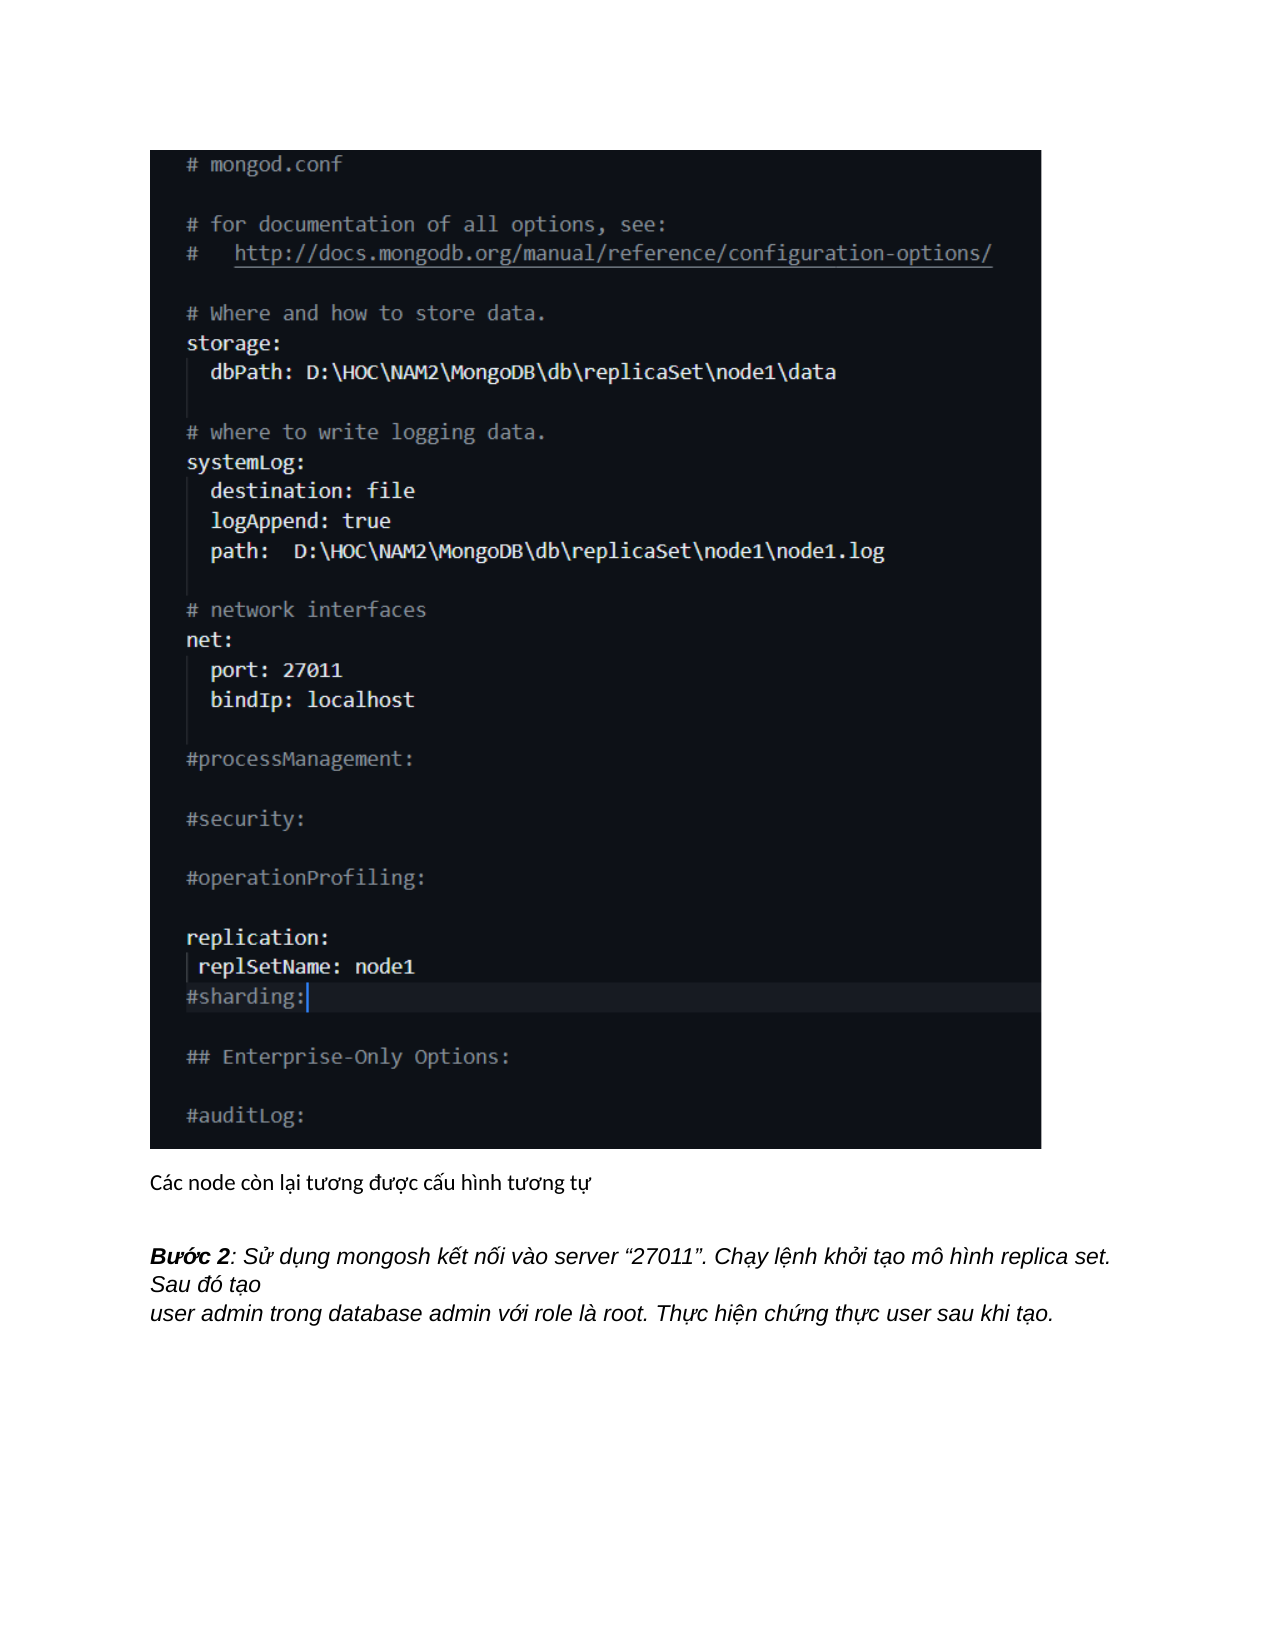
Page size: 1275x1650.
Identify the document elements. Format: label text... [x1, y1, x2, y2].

text Các node còn lại tương được cấu hình tương tự [150, 1168, 1125, 1196]
text Bước 2: Sử dụng mongosh kết nối vào server “27011”. Chạy lệnh khởi tạo mô hình replica set. Sau đó tạo user admin trong database admin với role là root. Thực hiện chứng thực user sau khi tạo. [150, 1214, 1125, 1326]
